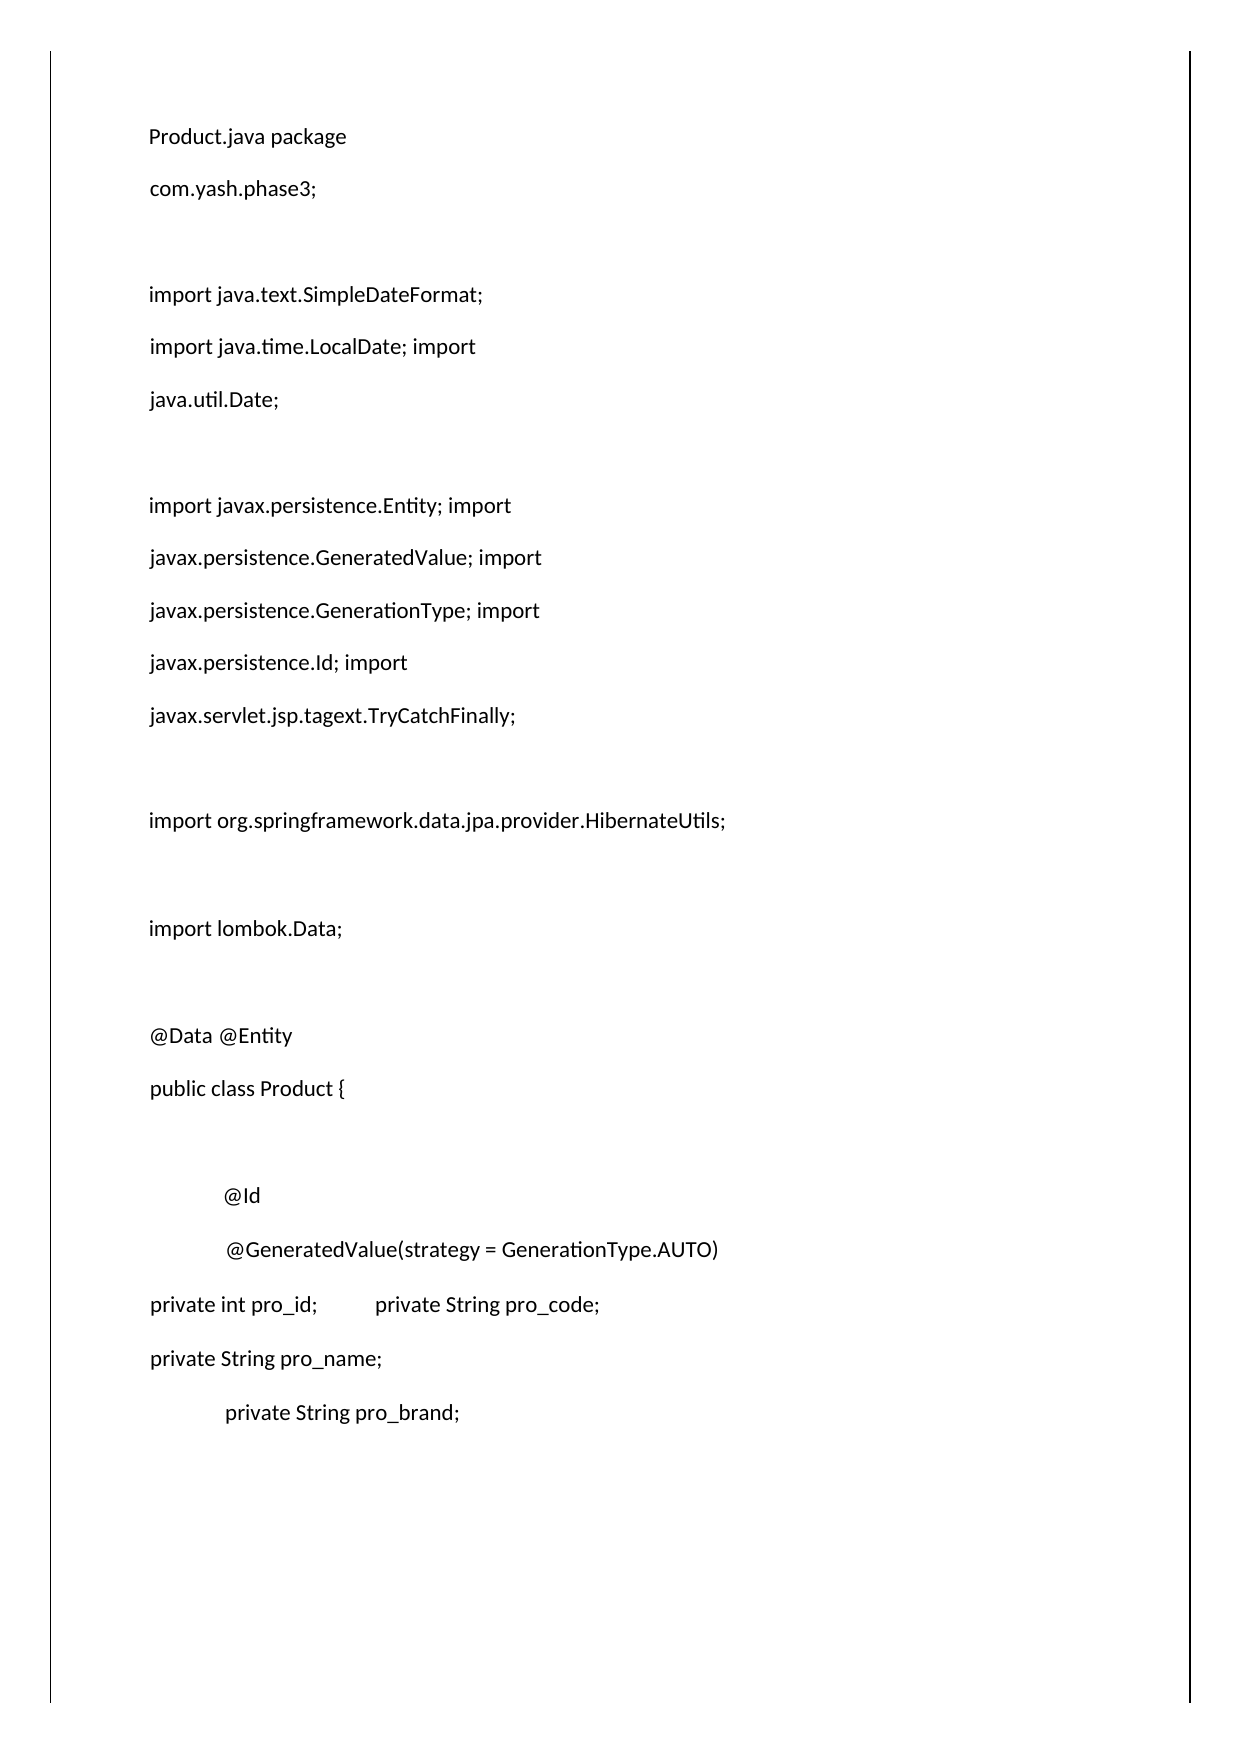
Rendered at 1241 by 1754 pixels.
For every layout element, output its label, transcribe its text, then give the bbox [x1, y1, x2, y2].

text @GeneratedValue(strategy = GenerationType.AUTO) private int pro_id; private String pro_code; private String pro_name; [148, 1236, 720, 1372]
text private String pro_brand; [225, 1398, 1047, 1426]
text import org.springframework.data.jpa.provider.HibernateUtils; [148, 807, 1047, 835]
text import javax.persistence.Entity; import javax.persistence.GeneratedValue; import javax.persistence.GenerationType; import javax.persistence.Id; import javax.servlet.jsp.tagext.TryCatchFinally; [148, 491, 585, 729]
text @Id [148, 1181, 1047, 1209]
text import java.text.SimpleDateFormat; import java.time.LocalDate; import java.util.Date; [148, 280, 485, 413]
text Product.java package com.yash.phase3; [148, 122, 420, 202]
text import lombok.Data; [148, 914, 1047, 942]
text @Data @Entity public class Product { [148, 1021, 346, 1102]
